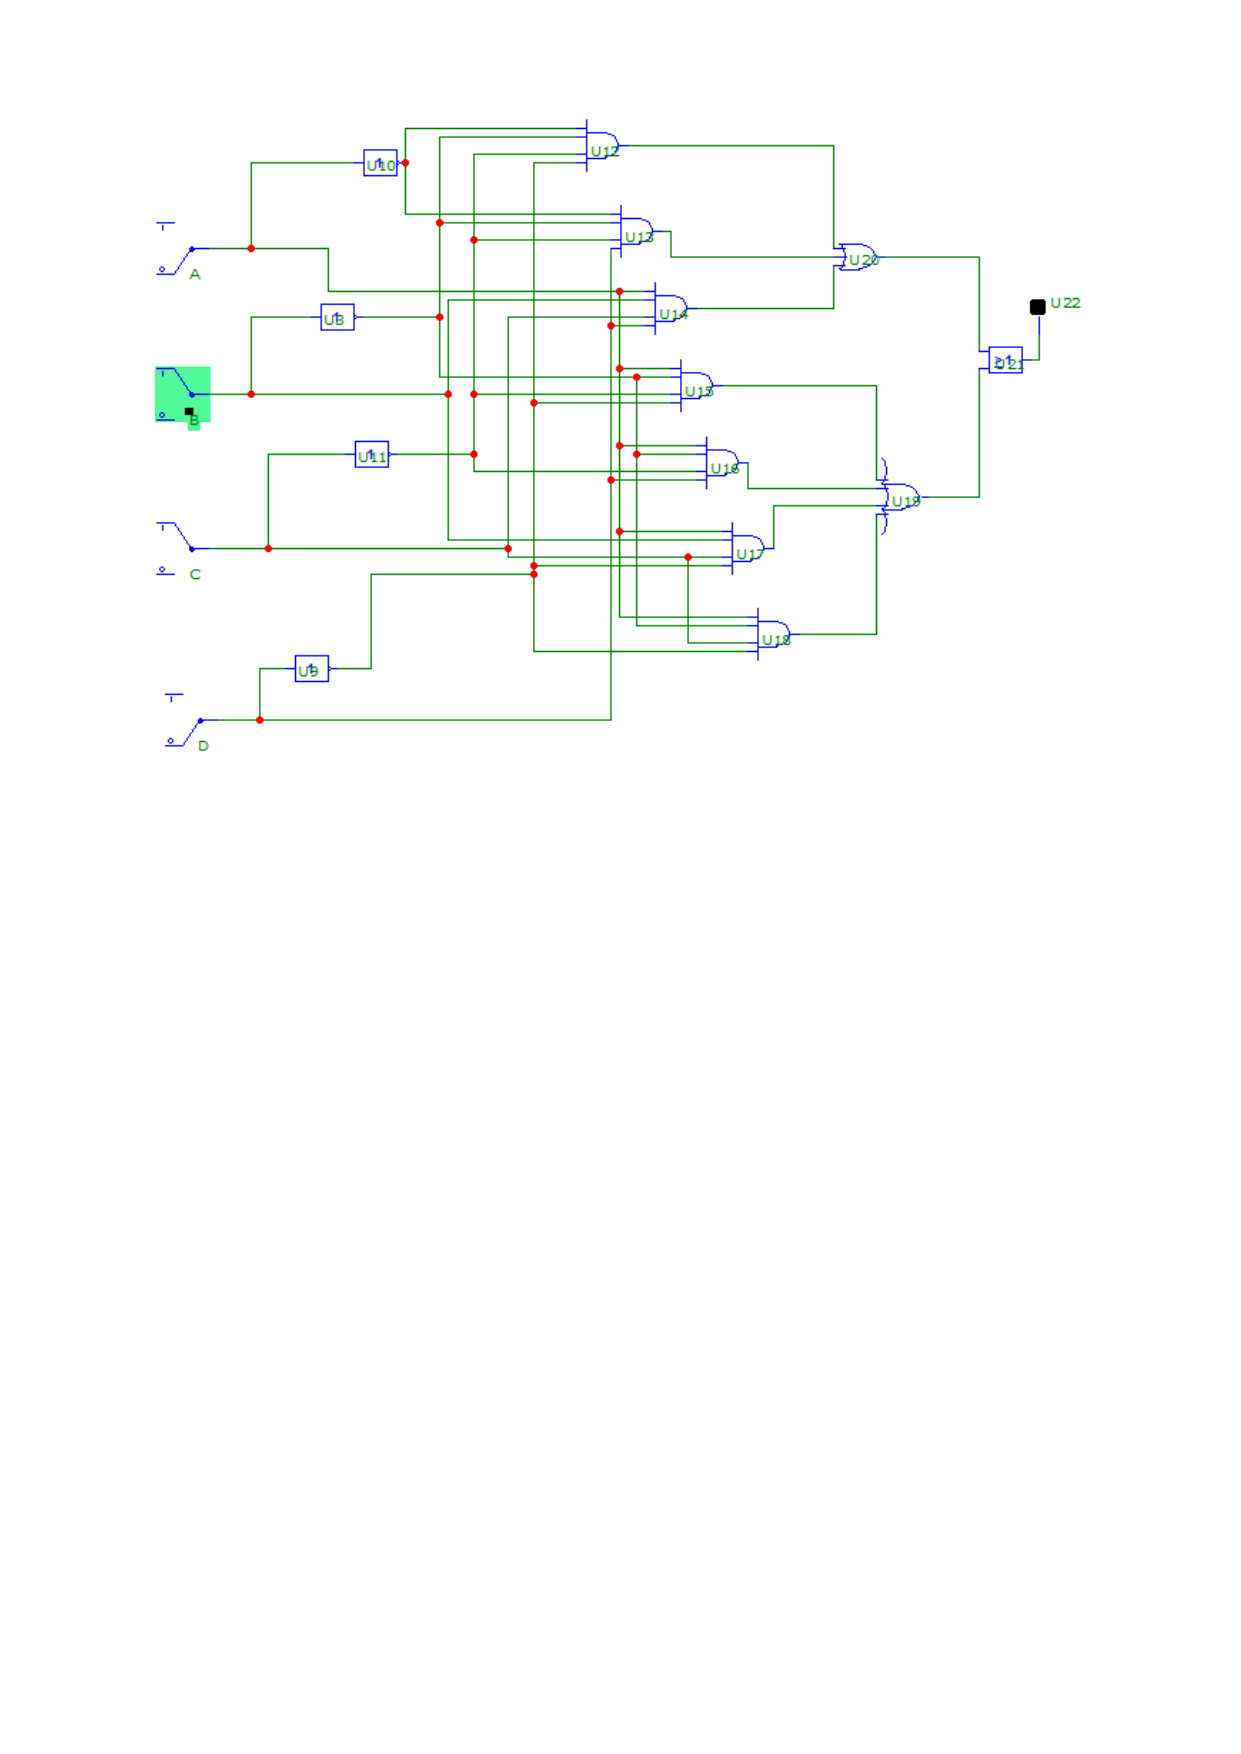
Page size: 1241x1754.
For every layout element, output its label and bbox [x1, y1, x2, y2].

picture [118, 118, 1093, 781]
